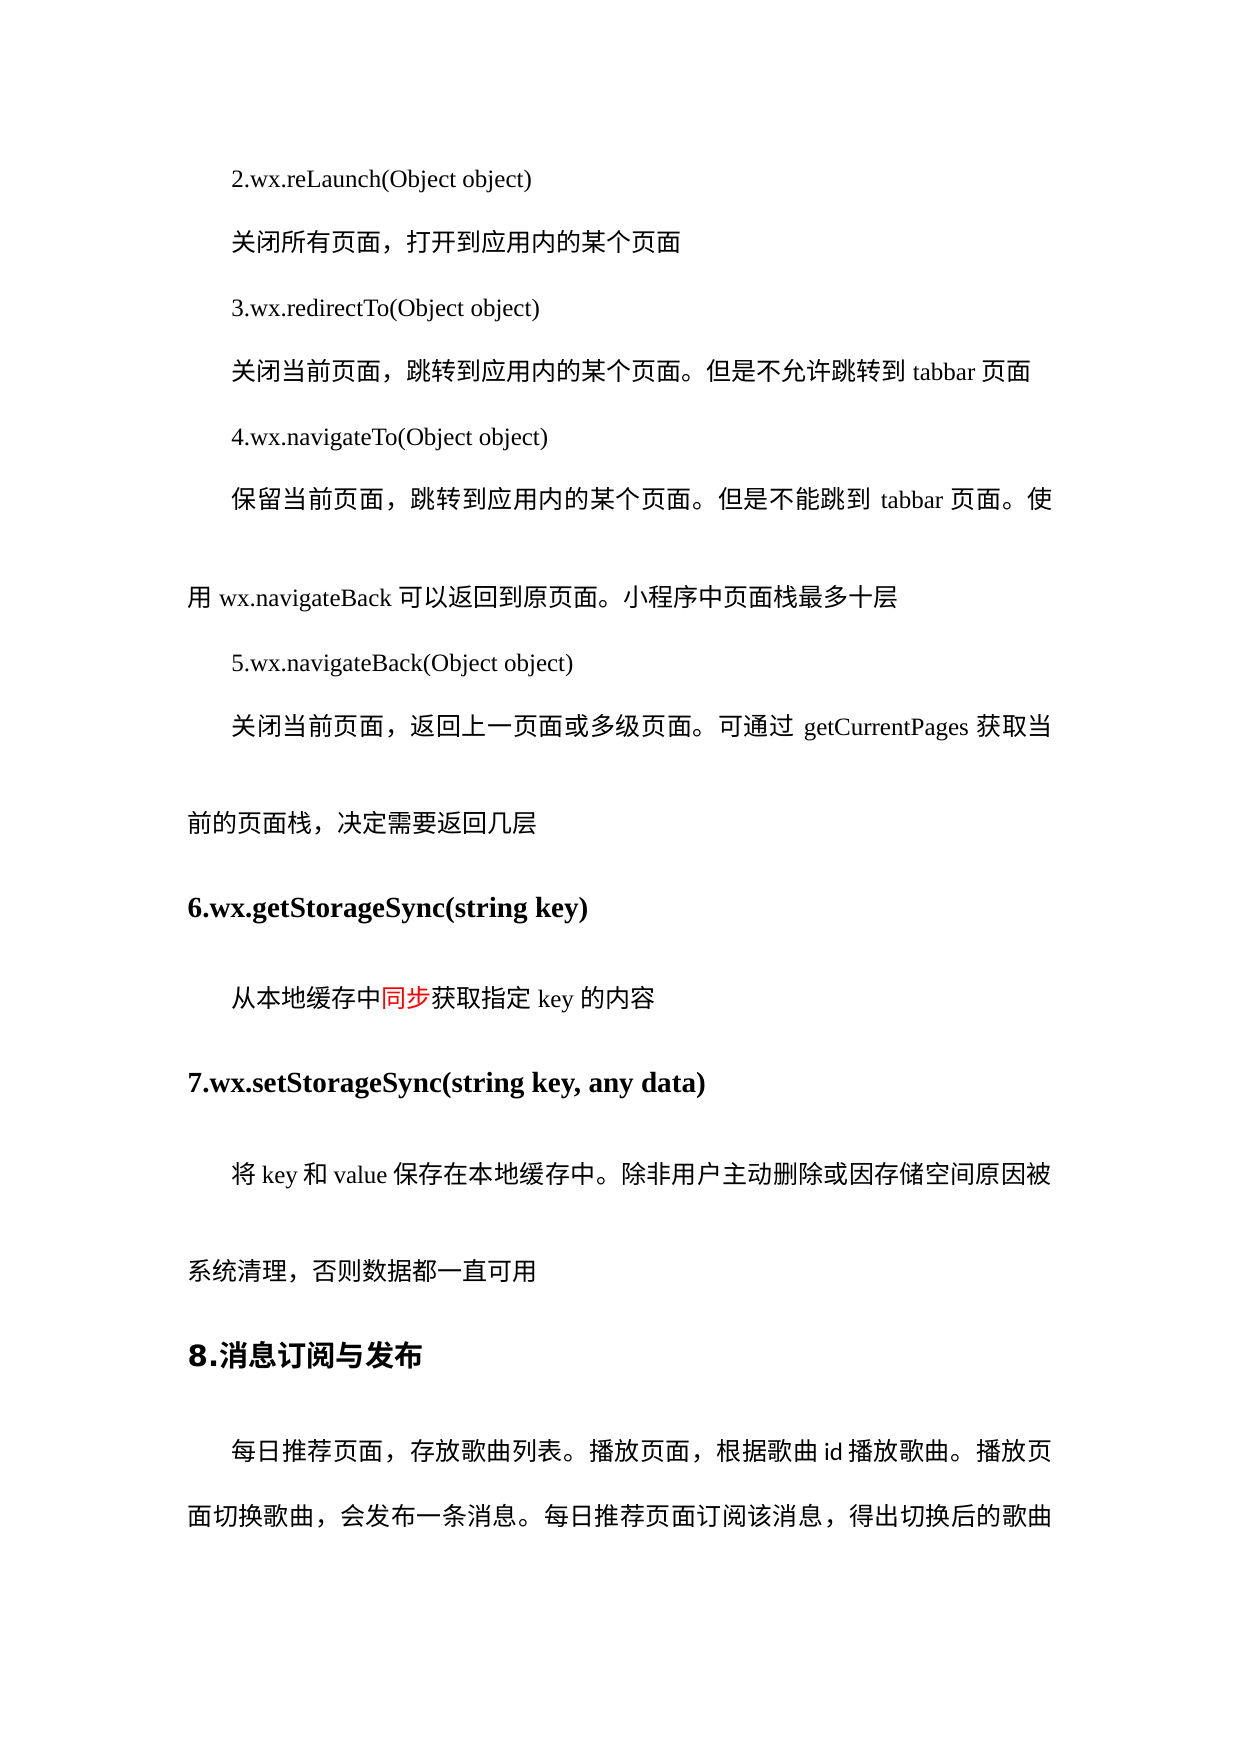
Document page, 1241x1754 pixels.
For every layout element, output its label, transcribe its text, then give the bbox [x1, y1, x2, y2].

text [187, 1418, 1053, 1548]
text 3.wx.redirectTo(Object object) [187, 291, 1053, 323]
text 从本地缓存中同步获取指定 key 的内容 [187, 966, 1053, 1031]
text 关闭当前页面，跳转到应用内的某个页面。但是不允许跳转到 tabbar 页面 [187, 338, 1053, 403]
text 将key和value保存在本地缓存中。除非用户主动删除或因存储空间原因被系统清理，否则数据都一直可用 [187, 1141, 1053, 1303]
text 关闭当前页面，返回上一页面或多级页面。可通过 getCurrentPages 获取当前的页面栈，决定需要返回几层 [187, 693, 1053, 855]
subtitle 6.wx.getStorageSync(string key) [187, 874, 1053, 939]
text 关闭所有页面，打开到应用内的某个页面 [187, 209, 1053, 274]
text 5.wx.navigateBack(Object object) [187, 646, 1053, 678]
text 保留当前页面，跳转到应用内的某个页面。但是不能跳到 tabbar 页面。使用 wx.navigateBack 可以返回到原页面。小程序中页面栈最多十层 [187, 467, 1053, 629]
text 2.wx.reLaunch(Object object) [187, 162, 1053, 194]
text 4.wx.navigateTo(Object object) [187, 420, 1053, 452]
subtitle 8.消息订阅与发布 [187, 1322, 1053, 1387]
subtitle 7.wx.setStorageSync(string key, any data) [187, 1050, 1053, 1115]
